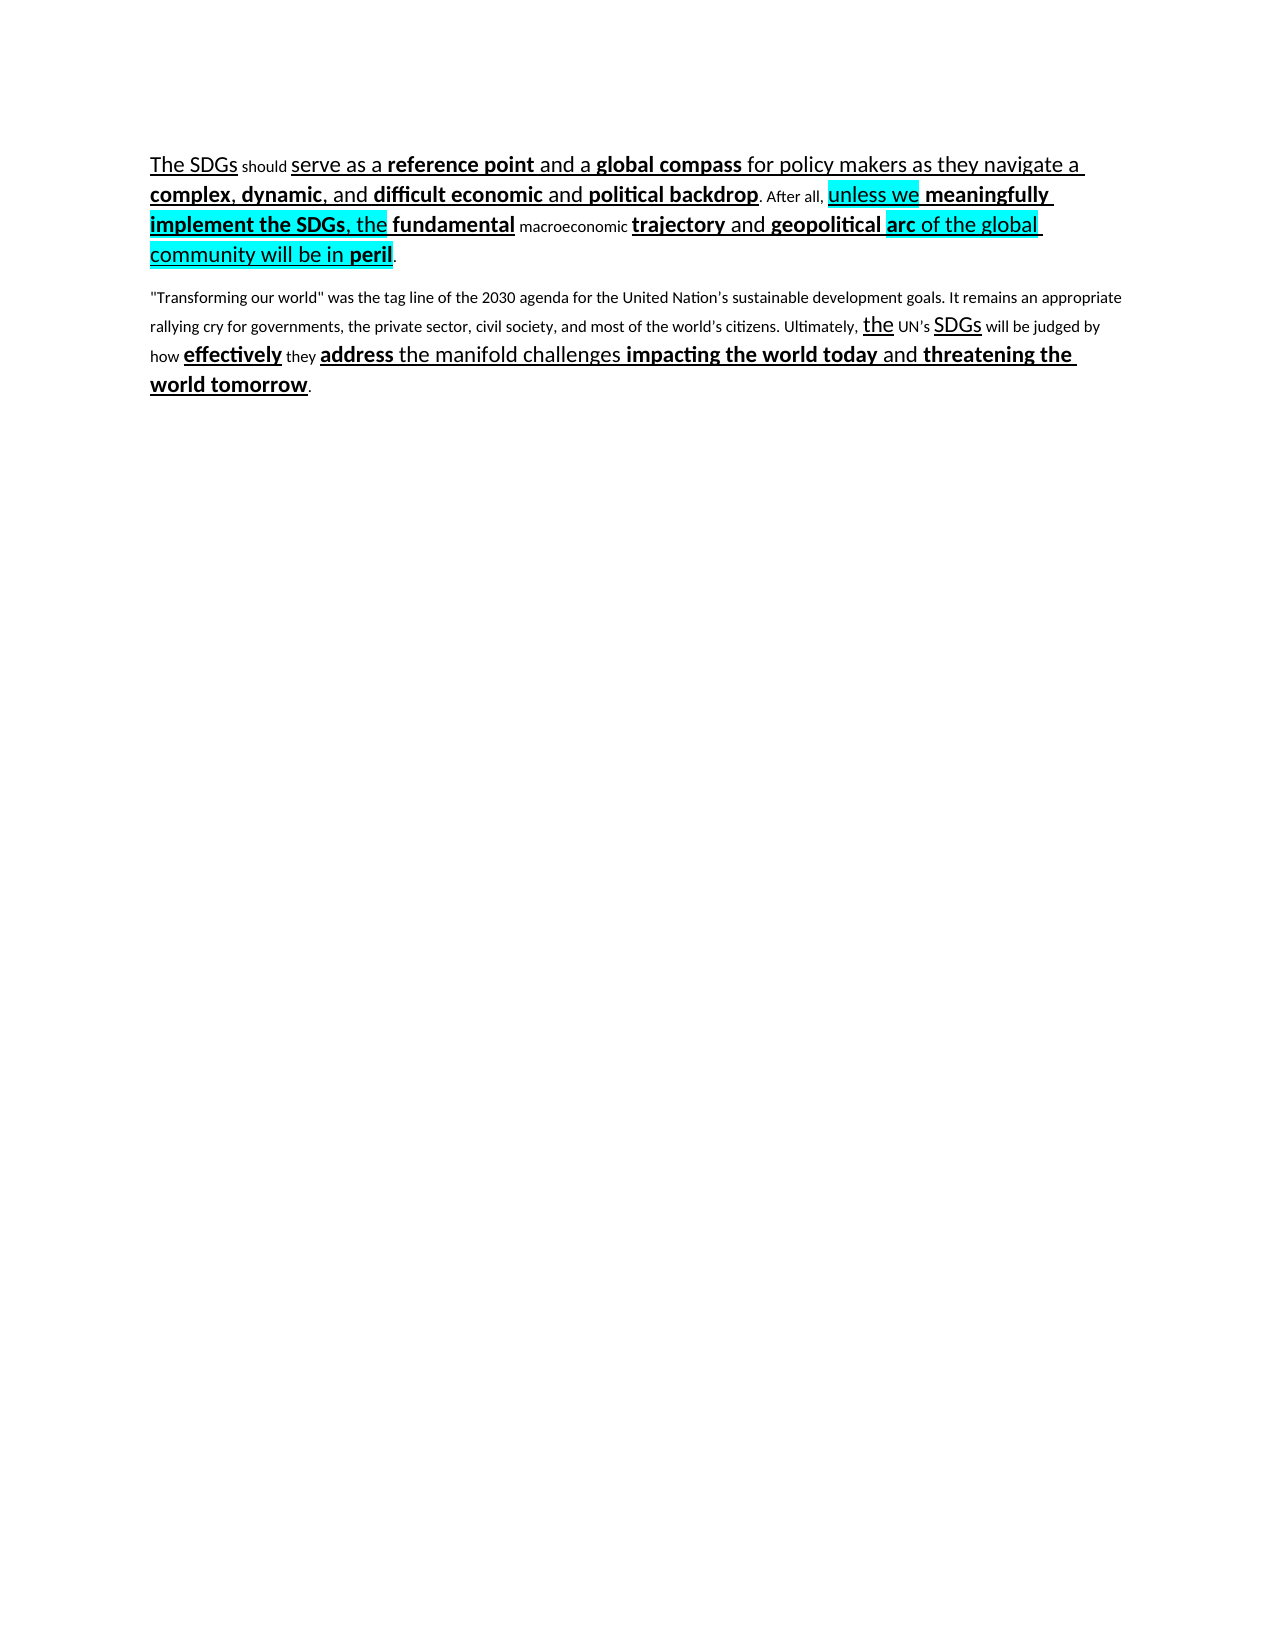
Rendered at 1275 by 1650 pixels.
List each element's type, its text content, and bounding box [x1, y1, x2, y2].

text "Transforming our world" was the tag line of the 2030 agenda for the United Nation’s sustainable development goals. It remains an appropriate rallying cry for governments, the private sector, civil society, and most of the world’s citizens. Ultimately, the UN’s SDGs will be judged by how effectively they address the manifold challenges impacting the world today and threatening the world tomorrow. [150, 287, 1125, 398]
text The SDGs should serve as a reference point and a global compass for policy makers as they navigate a complex, dynamic, and difficult economic and political backdrop. After all, unless we meaningfully implement the SDGs, the fundamental macroeconomic trajectory and geopolitical arc of the global community will be in peril. [150, 150, 1125, 269]
